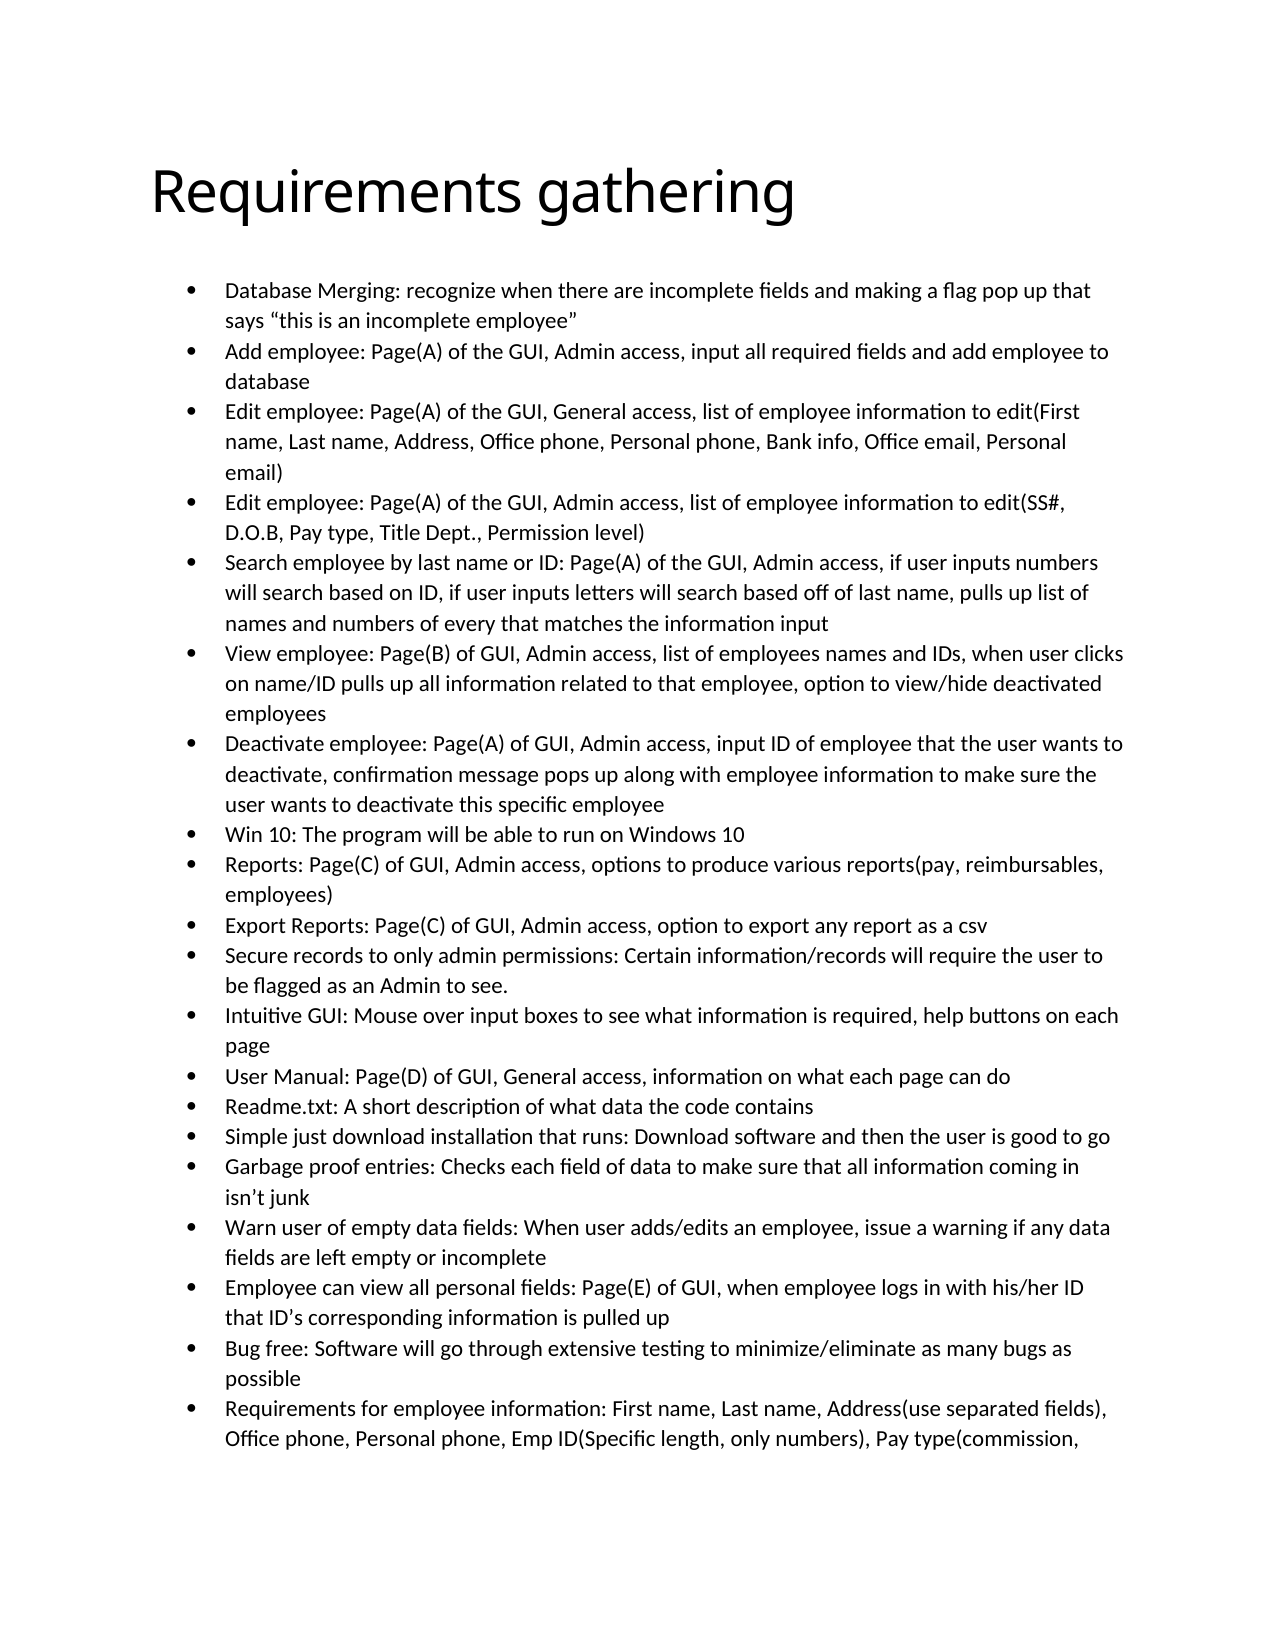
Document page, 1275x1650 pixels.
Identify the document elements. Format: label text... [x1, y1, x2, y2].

list Readme.txt: A short description of what data the code contains [187, 1092, 1125, 1120]
list Reports: Page(C) of GUI, Admin access, options to produce various reports(pay, reimbursables, employees) [187, 850, 1125, 908]
list Search employee by last name or ID: Page(A) of the GUI, Admin access, if user inputs numbers will search based on ID, if user inputs letters will search based off of last name, pulls up list of names and numbers of every that matches the information input [187, 548, 1125, 637]
list Deactivate employee: Page(A) of GUI, Admin access, input ID of employee that the user wants to deactivate, confirmation message pops up along with employee information to make sure the user wants to deactivate this specific employee [187, 729, 1125, 818]
list Win 10: The program will be able to run on Windows 10 [187, 820, 1125, 848]
list Add employee: Page(A) of the GUI, Admin access, input all required fields and add employee to database [187, 337, 1125, 395]
list Database Merging: recognize when there are incomplete fields and making a flag pop up that says “this is an incomplete employee” [187, 276, 1125, 334]
title Requirements gathering [150, 150, 1125, 229]
list Edit employee: Page(A) of the GUI, Admin access, list of employee information to edit(SS#, D.O.B, Pay type, Title Dept., Permission level) [187, 488, 1125, 546]
list Edit employee: Page(A) of the GUI, General access, list of employee information to edit(First name, Last name, Address, Office phone, Personal phone, Bank info, Office email, Personal email) [187, 397, 1125, 486]
list Export Reports: Page(C) of GUI, Admin access, option to export any report as a csv [187, 911, 1125, 939]
list Secure records to only admin permissions: Certain information/records will require the user to be flagged as an Admin to see. [187, 941, 1125, 999]
list Bug free: Software will go through extensive testing to minimize/eliminate as many bugs as possible [187, 1334, 1125, 1392]
list Simple just download installation that runs: Download software and then the user is good to go [187, 1122, 1125, 1150]
list View employee: Page(B) of GUI, Admin access, list of employees names and IDs, when user clicks on name/ID pulls up all information related to that employee, option to view/hide deactivated employees [187, 639, 1125, 727]
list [187, 1394, 1125, 1452]
list User Manual: Page(D) of GUI, General access, information on what each page can do [187, 1062, 1125, 1090]
list Garbage proof entries: Checks each field of data to make sure that all information coming in isn’t junk [187, 1152, 1125, 1211]
list Intuitive GUI: Mouse over input boxes to see what information is required, help buttons on each page [187, 1001, 1125, 1059]
list Warn user of empty data fields: When user adds/edits an employee, issue a warning if any data fields are left empty or incomplete [187, 1213, 1125, 1271]
list Employee can view all personal fields: Page(E) of GUI, when employee logs in with his/her ID that ID’s corresponding information is pulled up [187, 1273, 1125, 1331]
